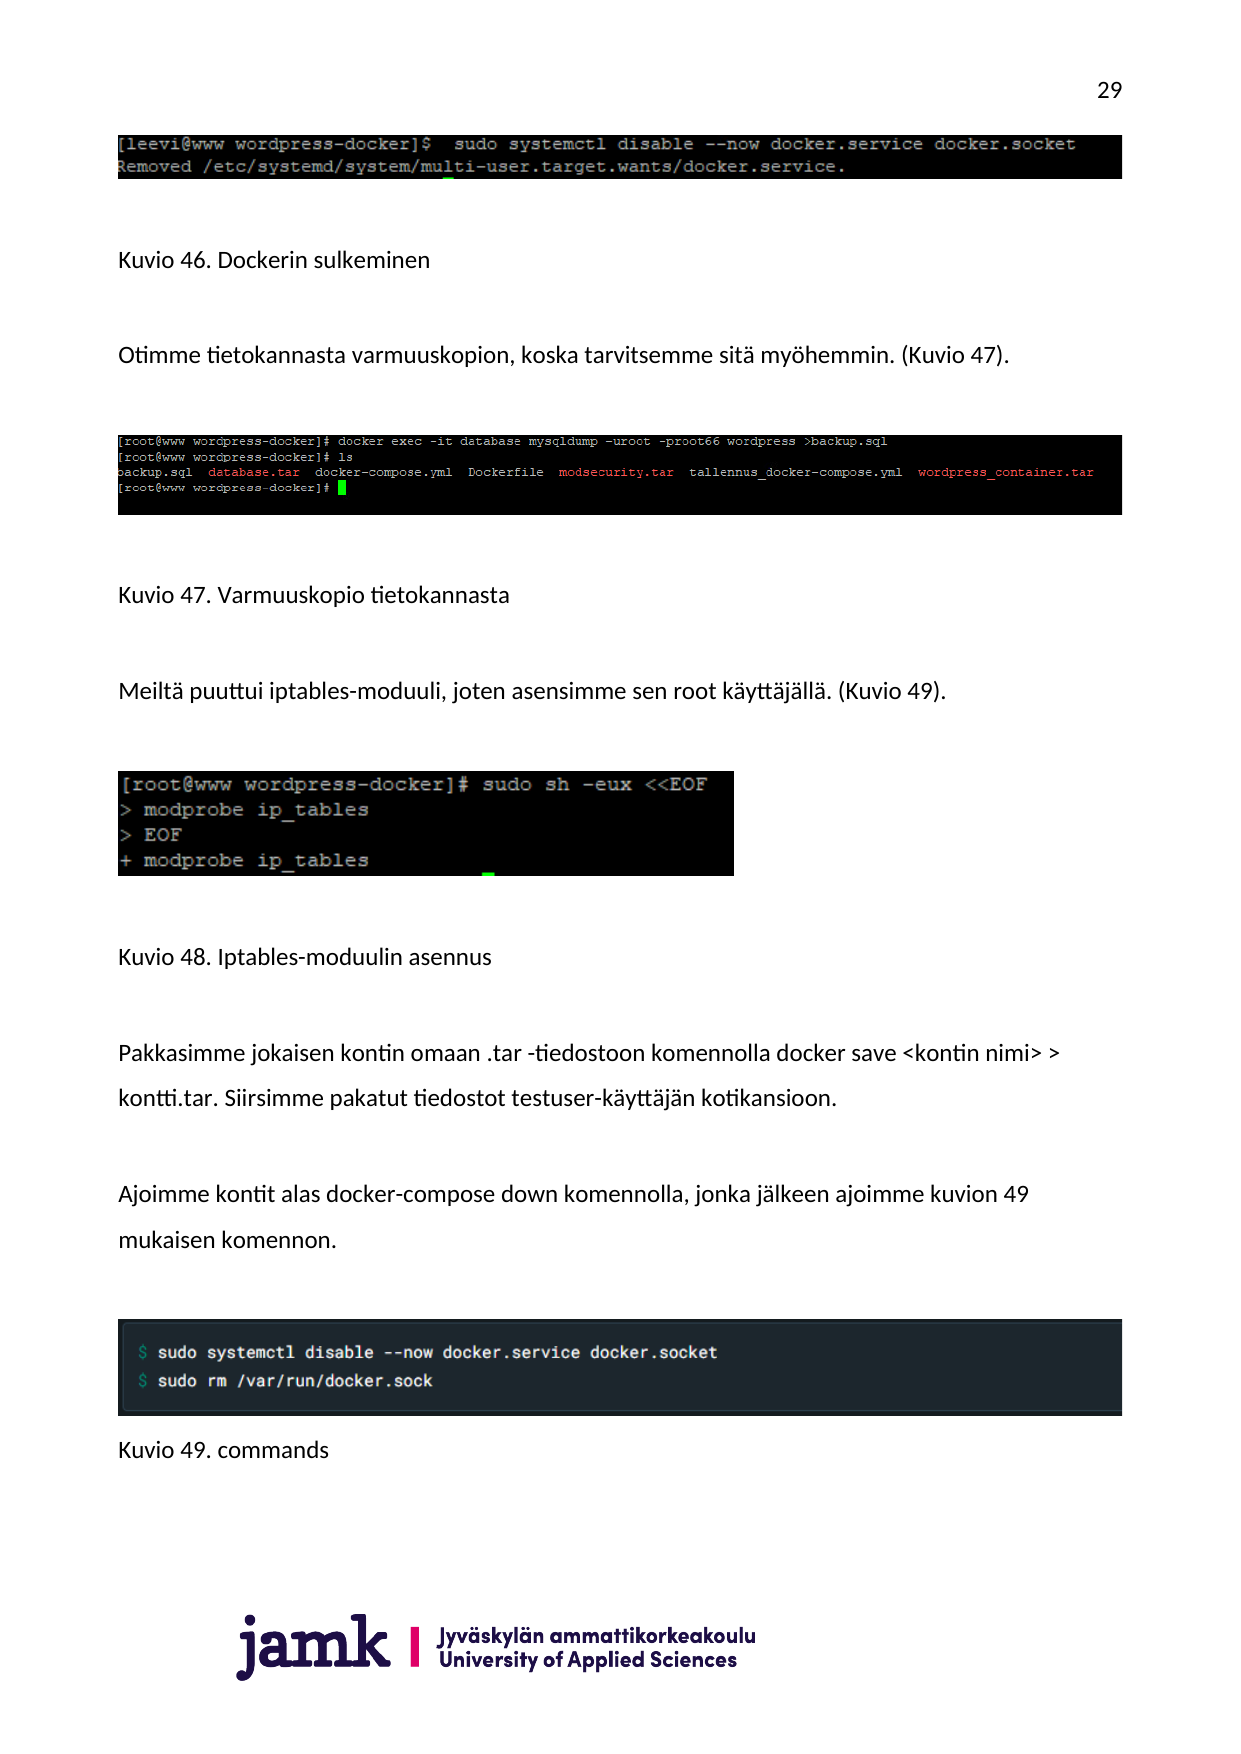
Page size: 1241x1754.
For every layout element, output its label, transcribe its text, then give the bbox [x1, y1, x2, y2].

text Meiltä puuttui iptables-moduuli, joten asensimme sen root käyttäjällä. (Kuvio 49). [118, 675, 1122, 706]
picture [118, 1319, 1123, 1416]
picture [118, 135, 1123, 179]
text Pakkasimme jokaisen kontin omaan .tar -tiedostoon komennolla docker save <kontin nimi> > kontti.tar. Siirsimme pakatut tiedostot testuser-käyttäjän kotikansioon. [118, 1037, 1122, 1113]
text Otimme tietokannasta varmuuskopion, koska tarvitsemme sitä myöhemmin. (Kuvio 47). [118, 339, 1122, 370]
picture [236, 1614, 755, 1681]
text Kuvio 49. commands [118, 1434, 1122, 1465]
picture [118, 771, 734, 876]
text Ajoimme kontit alas docker-compose down komennolla, jonka jälkeen ajoimme kuvion 49 mukaisen komennon. [118, 1178, 1122, 1254]
text Kuvio 46. Dockerin sulkeminen [118, 244, 1122, 274]
text Kuvio 48. Iptables-moduulin asennus [118, 941, 1122, 971]
text Kuvio 47. Varmuuskopio tietokannasta [118, 579, 1122, 610]
picture [118, 435, 1123, 515]
